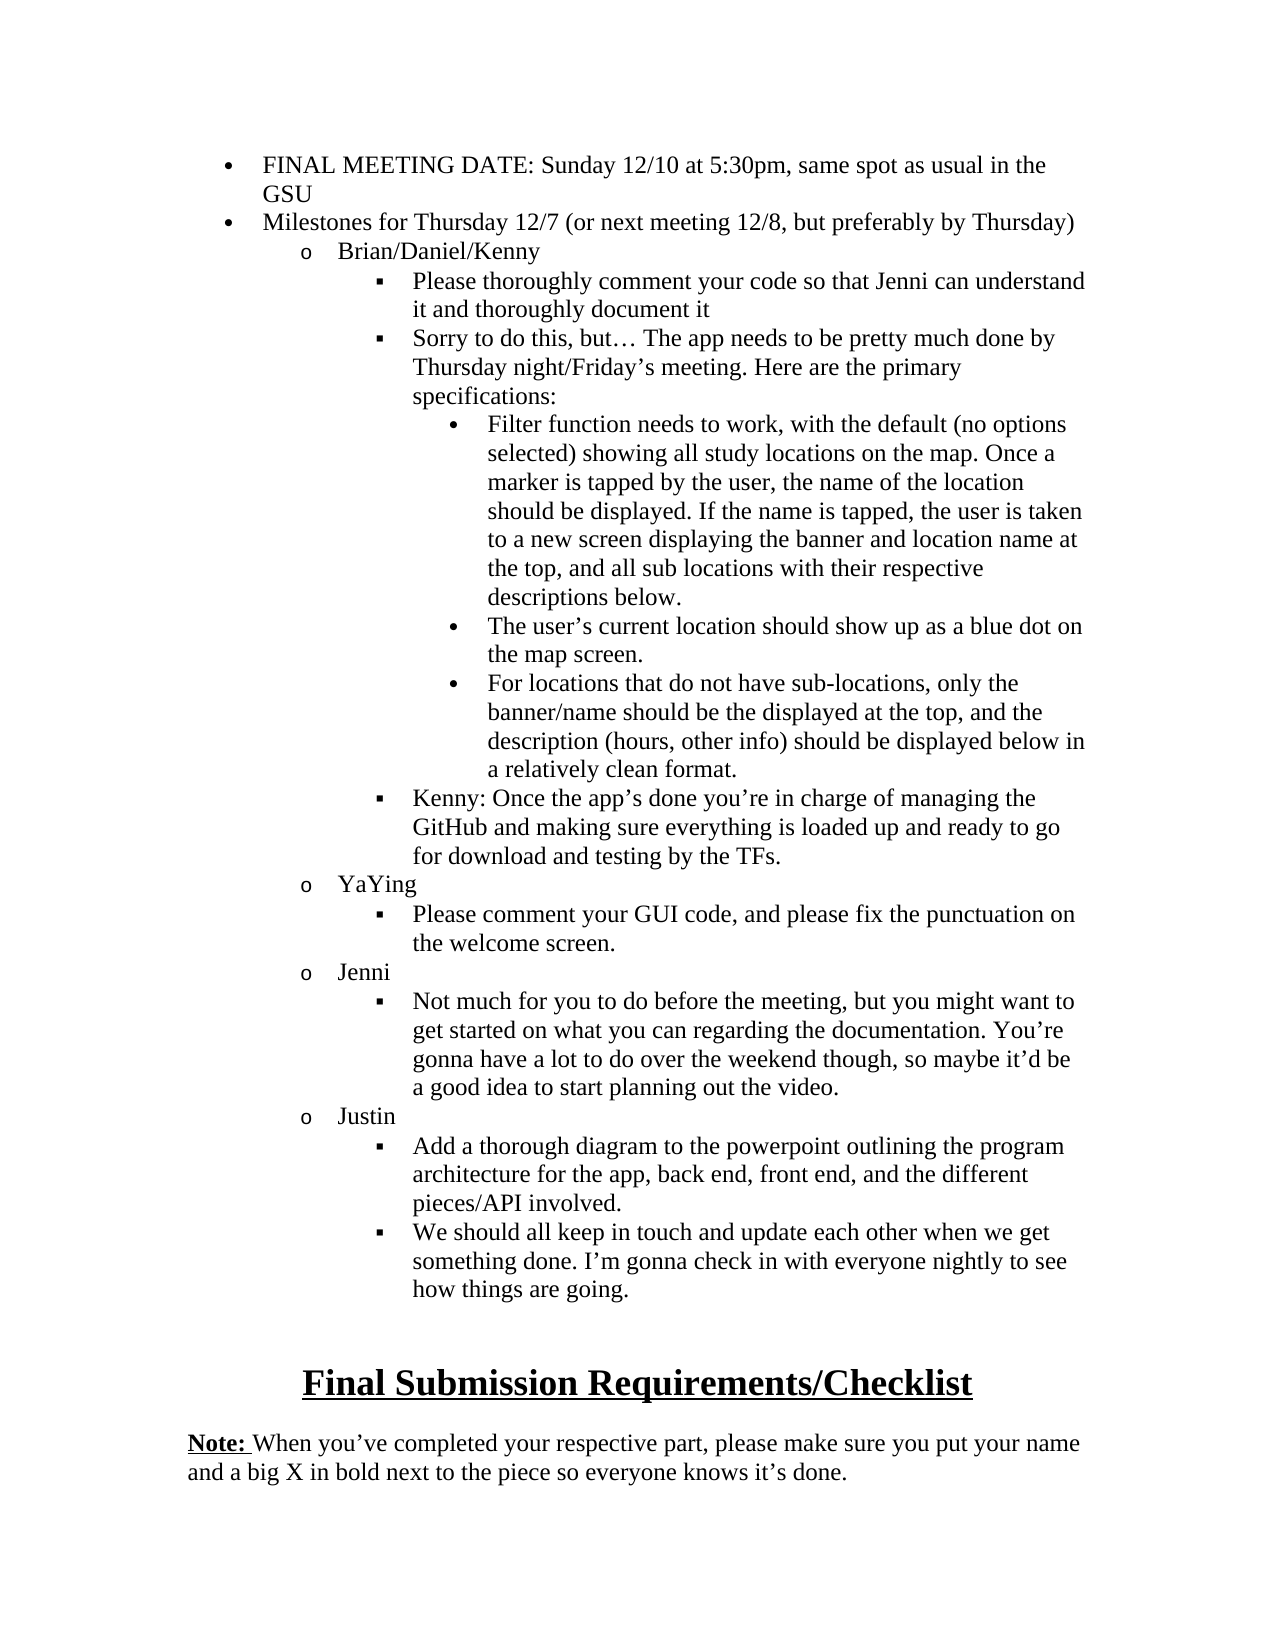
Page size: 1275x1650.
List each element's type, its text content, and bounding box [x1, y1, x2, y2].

text Note: When you’ve completed your respective part, please make sure you put your name and a big X in bold next to the piece so everyone knows it’s done. [187, 1428, 1087, 1486]
list Kenny: Once the app’s done you’re in charge of managing the GitHub and making sure everything is loaded up and ready to go for download and testing by the TFs. [375, 783, 1087, 869]
list Please comment your GUI code, and please fix the punctuation on the welcome screen. [375, 899, 1087, 957]
list Filter function needs to work, with the default (no options selected) showing all study locations on the map. Once a marker is tapped by the user, the name of the location should be displayed. If the name is tapped, the user is taken to a new screen displaying the banner and location name at the top, and all sub locations with their respective descriptions below. [450, 409, 1087, 611]
text Final Submission Requirements/Checklist [187, 1361, 1087, 1404]
list YaYing [300, 869, 1087, 899]
list FINAL MEETING DATE: Sunday 12/10 at 5:30pm, same spot as usual in the GSU [225, 150, 1087, 207]
list Not much for you to do before the meeting, but you might want to get started on what you can regarding the documentation. You’re gonna have a lot to do over the weekend though, so maybe it’d be a good idea to start planning out the video. [375, 986, 1087, 1101]
list Milestones for Thursday 12/7 (or next meeting 12/8, but preferably by Thursday) [225, 207, 1087, 236]
list Add a thorough diagram to the powerpoint outlining the program architecture for the app, back end, front end, and the different pieces/API involved. [375, 1131, 1087, 1217]
list Please thoroughly comment your code so that Jenni can understand it and thoroughly document it [375, 266, 1087, 323]
list For locations that do not have sub-locations, only the banner/name should be the displayed at the top, and the description (hours, other info) should be displayed below in a relatively clean format. [450, 668, 1087, 783]
list Justin [300, 1101, 1087, 1131]
list We should all keep in touch and update each other when we get something done. I’m gonna check in with everyone nightly to see how things are going. [375, 1217, 1087, 1303]
list The user’s current location should show up as a blue dot on the map screen. [450, 611, 1087, 668]
list Jenni [300, 957, 1087, 986]
list Brian/Daniel/Kenny [300, 236, 1087, 266]
list Sorry to do this, but… The app needs to be pretty much done by Thursday night/Friday’s meeting. Here are the primary specifications: [375, 323, 1087, 409]
